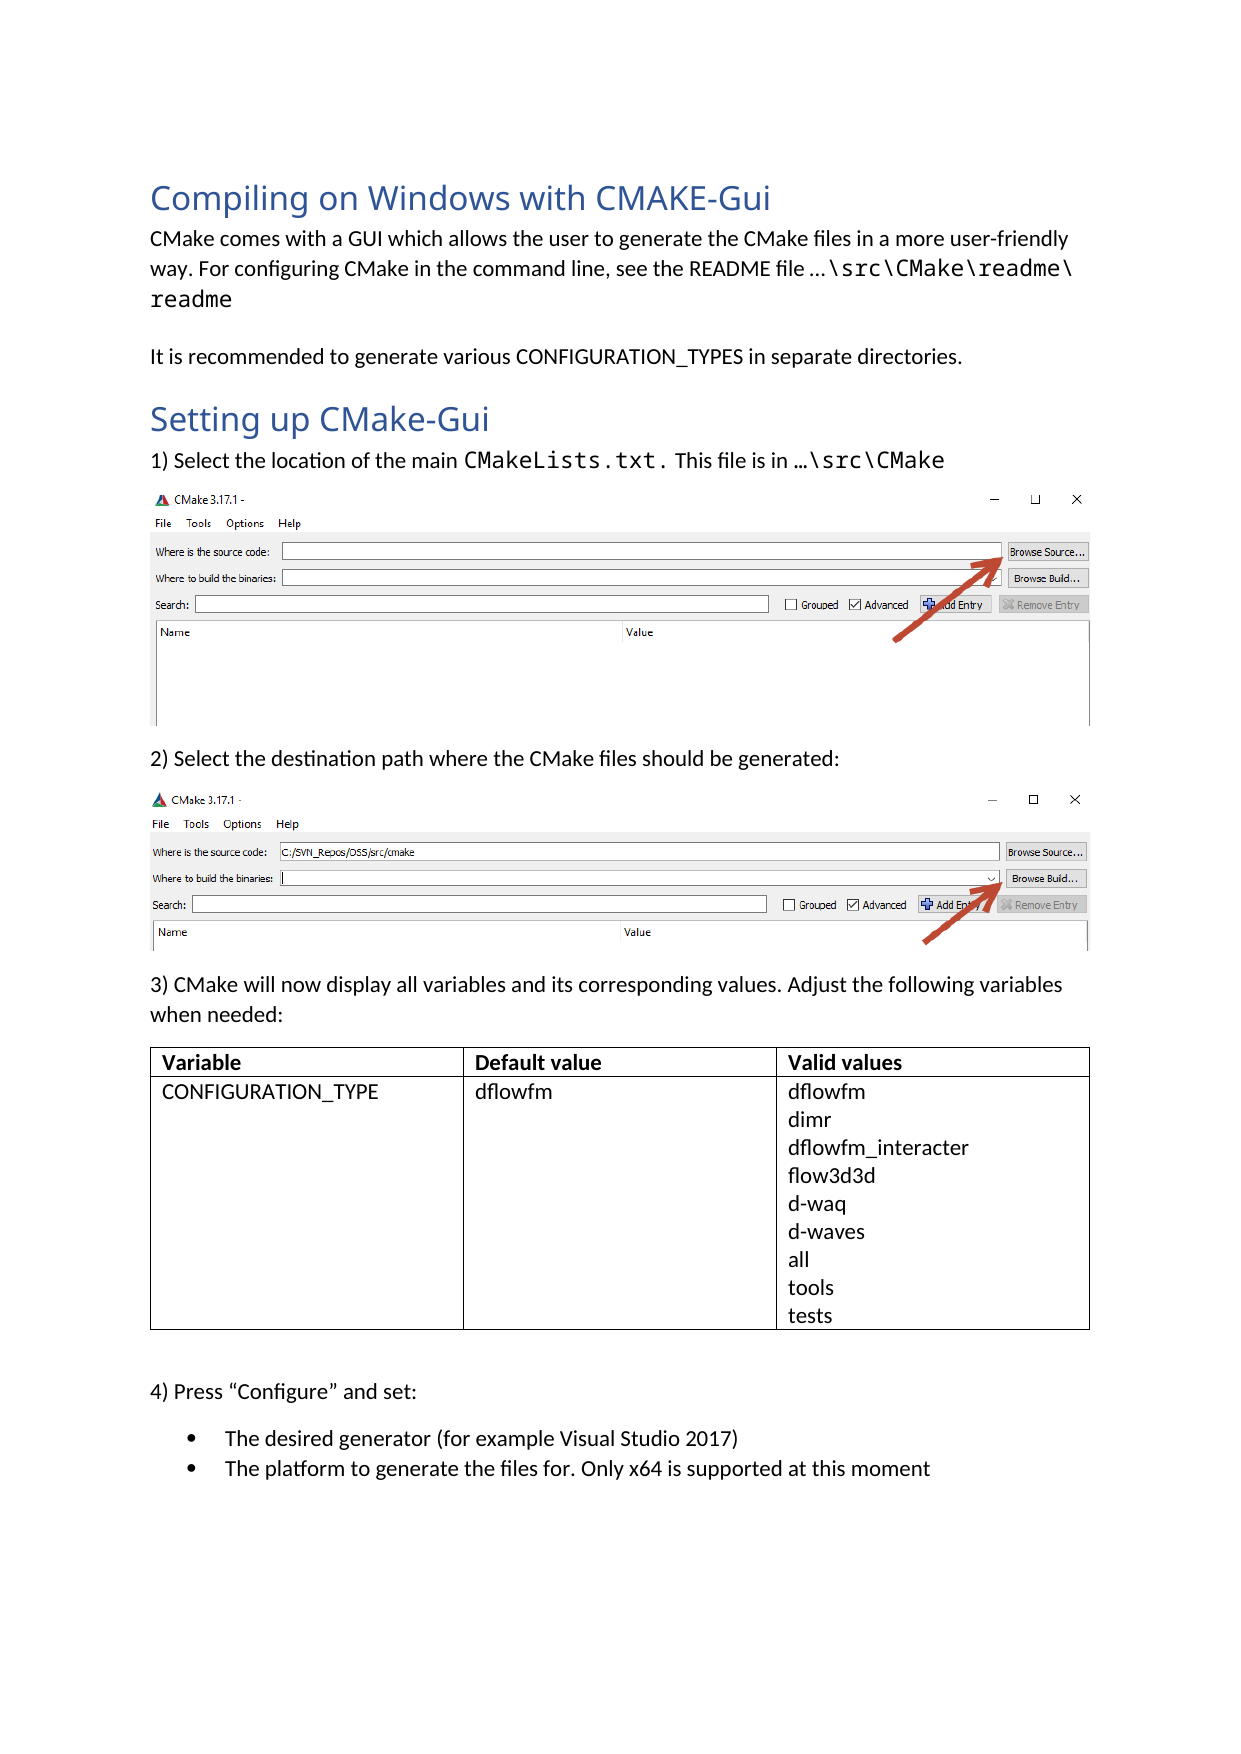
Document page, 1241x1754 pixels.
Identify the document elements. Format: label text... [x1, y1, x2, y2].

text 1) Select the location of the main CMakeLists.txt. This file is in …\src\CMake [150, 444, 1090, 476]
subtitle Setting up CMake-Gui [150, 396, 1090, 441]
table_header Variable [151, 1048, 463, 1076]
text 4) Press “Configure” and set: [150, 1377, 1090, 1405]
picture [150, 791, 1091, 951]
table_cell dflowfm dimr dflowfm_interacter flow3d3d d-waq d-waves all tools tests [777, 1077, 1089, 1329]
text 2) Select the destination path where the CMake files should be generated: [150, 744, 1090, 772]
subtitle Compiling on Windows with CMAKE-Gui [150, 175, 1090, 220]
table_header Default value [464, 1048, 776, 1076]
text It is recommended to generate various CONFIGURATION_TYPES in separate directories. [150, 342, 1090, 371]
table_header Valid values [777, 1048, 1089, 1076]
list The platform to generate the files for. Only x64 is supported at this moment [187, 1454, 1090, 1482]
text 3) CMake will now display all variables and its corresponding values. Adjust the following variables when needed: [150, 970, 1090, 1028]
table_cell dflowfm [464, 1077, 776, 1329]
text CMake comes with a GUI which allows the user to generate the CMake files in a more user-friendly way. For configuring CMake in the command line, see the README file …\src\CMake\readme\readme [150, 224, 1090, 314]
list The desired generator (for example Visual Studio 2017) [187, 1424, 1090, 1452]
table_cell CONFIGURATION_TYPE [151, 1077, 463, 1329]
picture [150, 495, 1091, 726]
